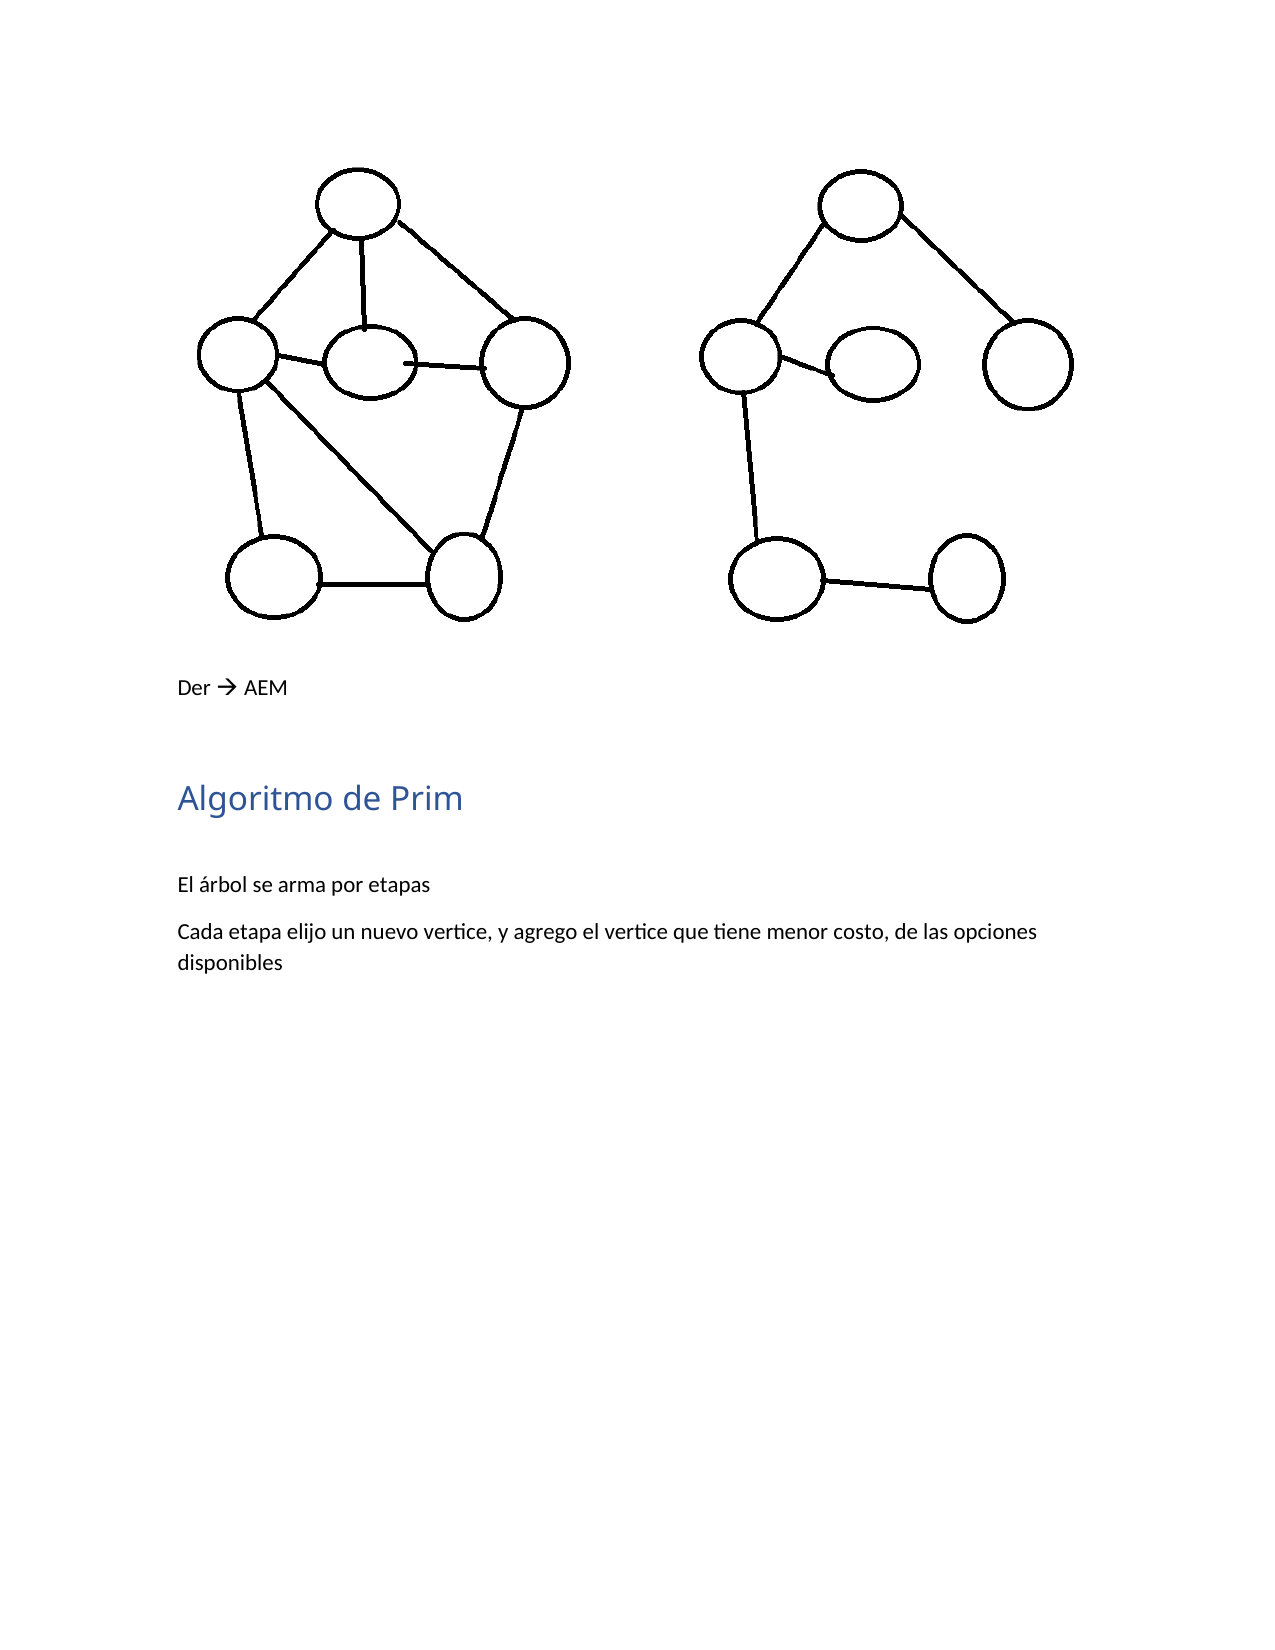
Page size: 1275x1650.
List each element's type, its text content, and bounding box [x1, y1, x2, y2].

picture [177, 147, 1098, 654]
text Der AEM [177, 673, 1098, 701]
text Cada etapa elijo un nuevo vertice, y agrego el vertice que tiene menor costo, de las opciones disponibles [177, 917, 1098, 976]
subtitle Algoritmo de Prim [177, 775, 1098, 820]
text El árbol se arma por etapas [177, 871, 1098, 899]
